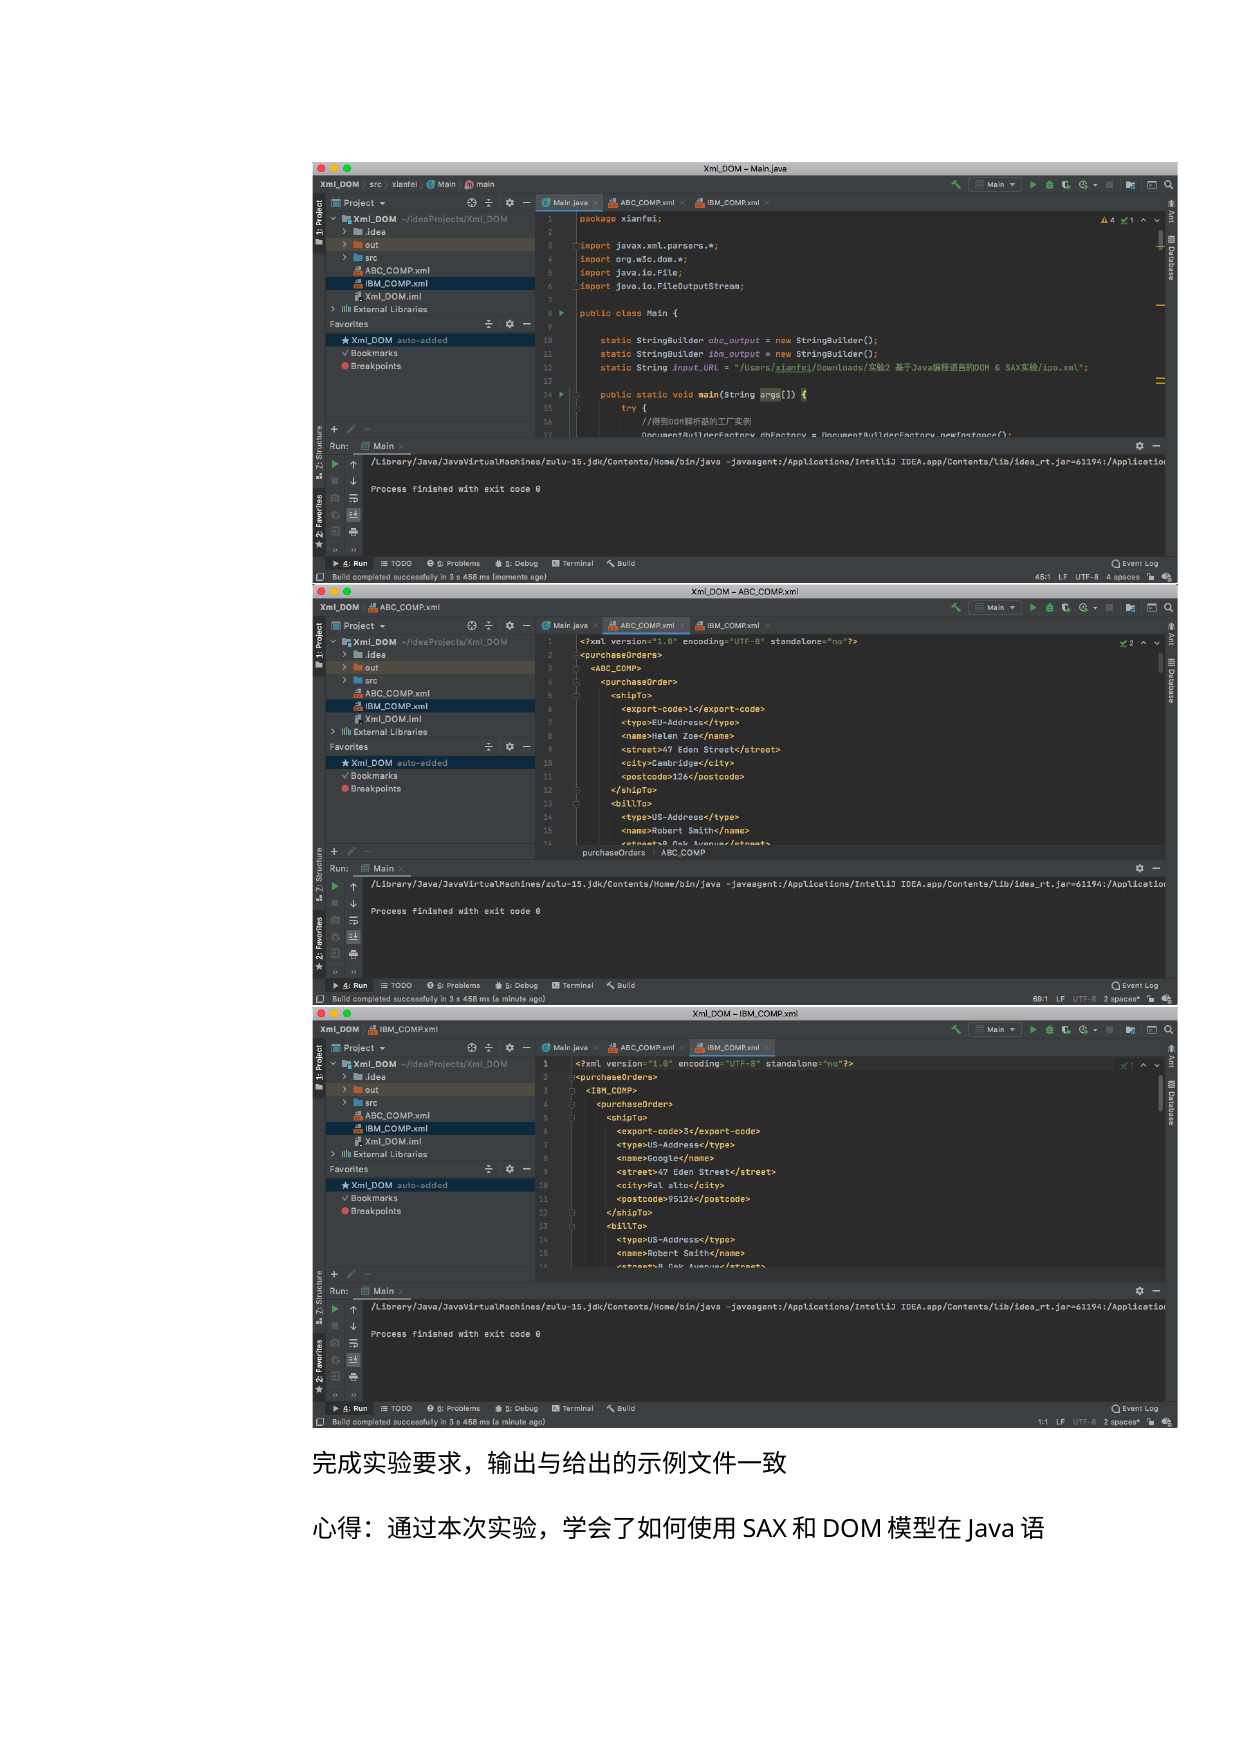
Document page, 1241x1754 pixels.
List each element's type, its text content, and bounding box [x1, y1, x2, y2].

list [312, 1494, 1053, 1559]
picture [312, 1007, 1178, 1428]
picture [312, 584, 1178, 1005]
list 完成实验要求，输出与给出的示例文件一致 [312, 1429, 1053, 1494]
picture [312, 162, 1178, 583]
